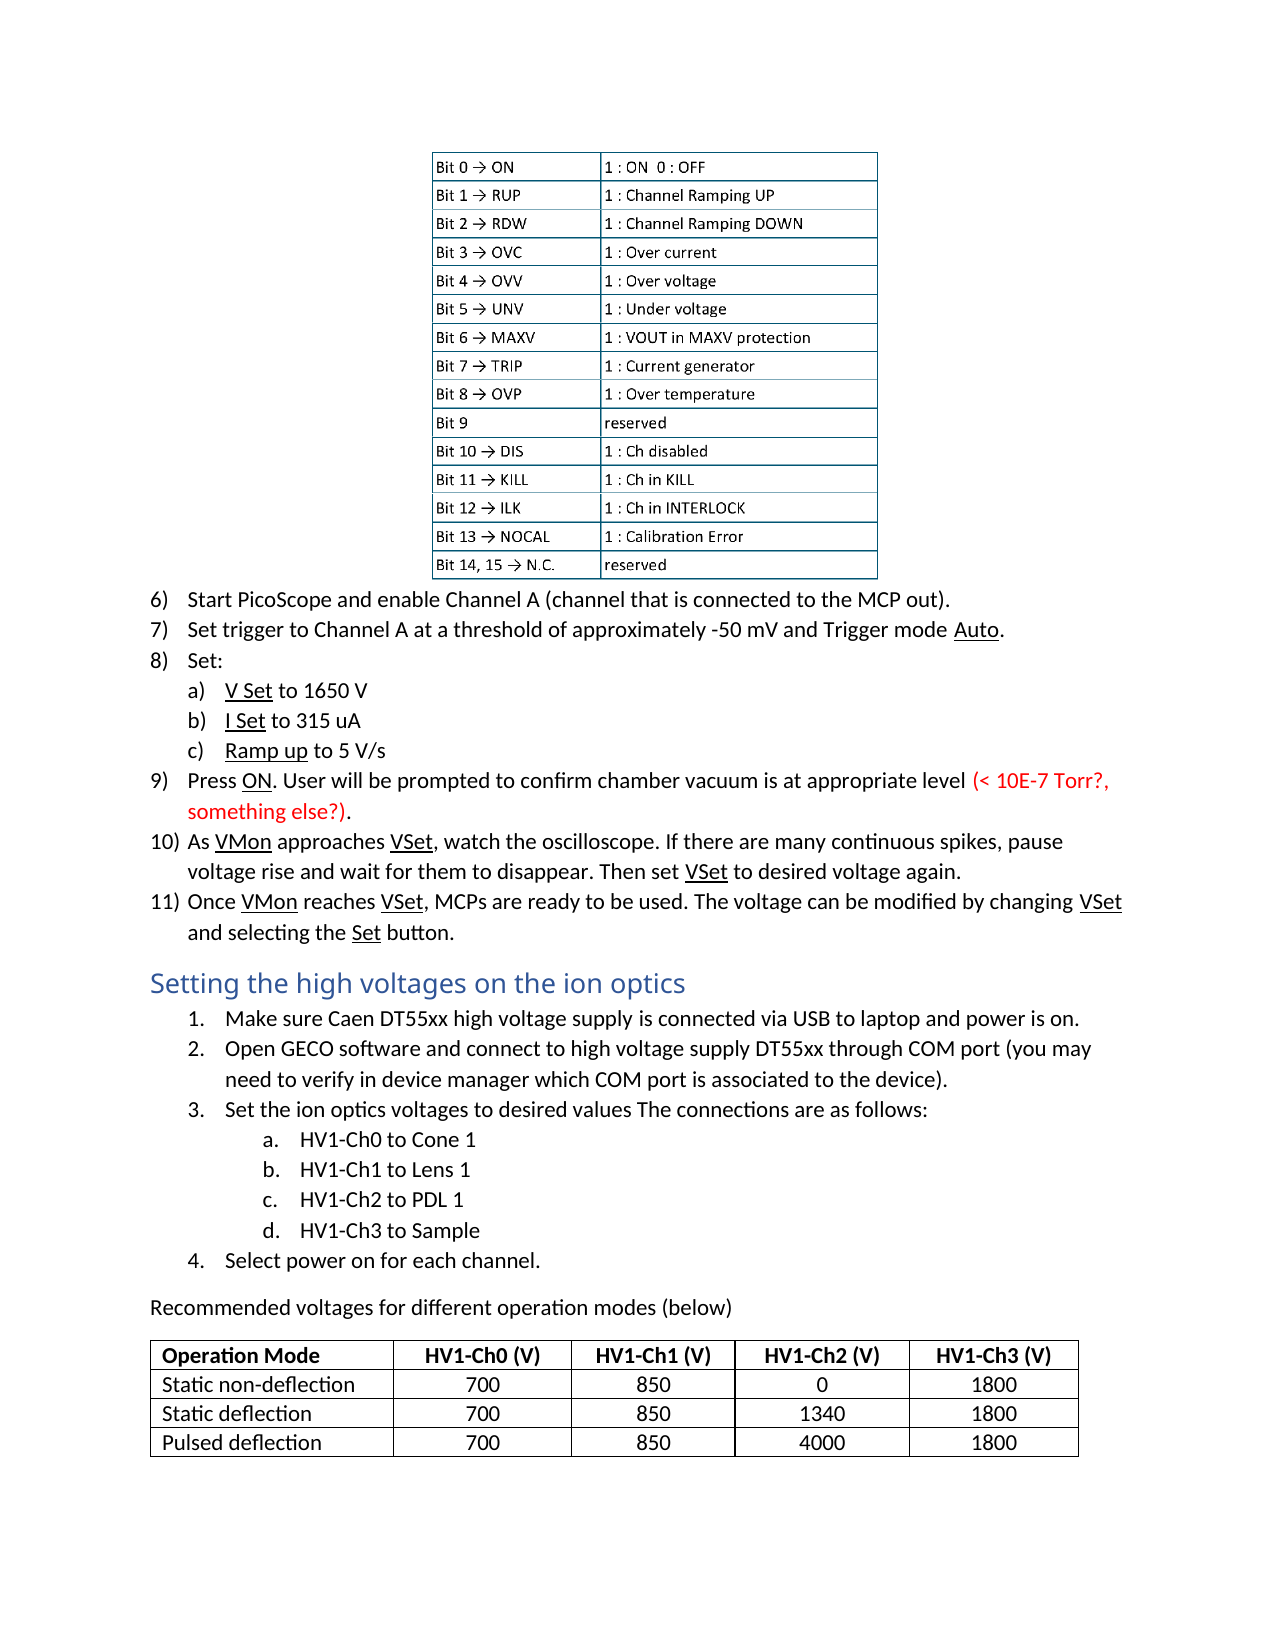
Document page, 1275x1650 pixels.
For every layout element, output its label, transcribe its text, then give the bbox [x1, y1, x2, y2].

table_cell 0 [736, 1370, 909, 1398]
list Press ON. User will be prompted to confirm chamber vacuum is at appropriate level (< 10E-7 Torr?, something else?). [150, 767, 1125, 825]
list HV1-Ch3 to Sample [262, 1216, 1125, 1244]
list Set the ion optics voltages to desired values The connections are as follows: [187, 1095, 1125, 1123]
table_cell 1800 [910, 1428, 1078, 1456]
text Recommended voltages for different operation modes (below) [150, 1293, 1125, 1321]
list Start PicoScope and enable Channel A (channel that is connected to the MCP out). [150, 585, 1125, 613]
list Select power on for each channel. [187, 1246, 1125, 1274]
table_cell 4000 [736, 1428, 909, 1456]
subtitle Setting the high voltages on the ion optics [150, 964, 1125, 1001]
list Set: [150, 646, 1125, 674]
table_cell 1800 [910, 1399, 1078, 1427]
table_cell 850 [572, 1370, 734, 1398]
list HV1-Ch1 to Lens 1 [262, 1155, 1125, 1183]
list Make sure Caen DT55xx high voltage supply is connected via USB to laptop and power is on. [187, 1004, 1125, 1032]
table_header Operation Mode [151, 1341, 393, 1369]
table_cell 850 [572, 1428, 734, 1456]
list HV1-Ch2 to PDL 1 [262, 1186, 1125, 1213]
picture [429, 150, 883, 584]
table_cell 700 [394, 1370, 571, 1398]
table_cell Pulsed deflection [151, 1428, 393, 1456]
table_cell Static non-deflection [151, 1370, 393, 1398]
table_header HV1-Ch1 (V) [572, 1341, 734, 1369]
list HV1-Ch0 to Cone 1 [262, 1125, 1125, 1153]
table_cell 850 [572, 1399, 734, 1427]
table_cell 700 [394, 1428, 571, 1456]
list Open GECO software and connect to high voltage supply DT55xx through COM port (you may need to verify in device manager which COM port is associated to the device). [187, 1034, 1125, 1093]
table_cell 700 [394, 1399, 571, 1427]
table_cell 1800 [910, 1370, 1078, 1398]
table_cell Static deflection [151, 1399, 393, 1427]
list I Set to 315 uA [187, 706, 1125, 734]
table_header HV1-Ch3 (V) [910, 1341, 1078, 1369]
list Ramp up to 5 V/s [187, 736, 1125, 764]
list Set trigger to Channel A at a threshold of approximately -50 mV and Trigger mode Auto. [150, 616, 1125, 643]
table_header HV1-Ch2 (V) [736, 1341, 909, 1369]
table_header HV1-Ch0 (V) [394, 1341, 571, 1369]
list Once VMon reaches VSet, MCPs are ready to be used. The voltage can be modified by changing VSet and selecting the Set button. [150, 887, 1125, 946]
list As VMon approaches VSet, watch the oscilloscope. If there are many continuous spikes, pause voltage rise and wait for them to disappear. Then set VSet to desired voltage again. [150, 827, 1125, 885]
table_cell 1340 [736, 1399, 909, 1427]
list V Set to 1650 V [187, 676, 1125, 704]
